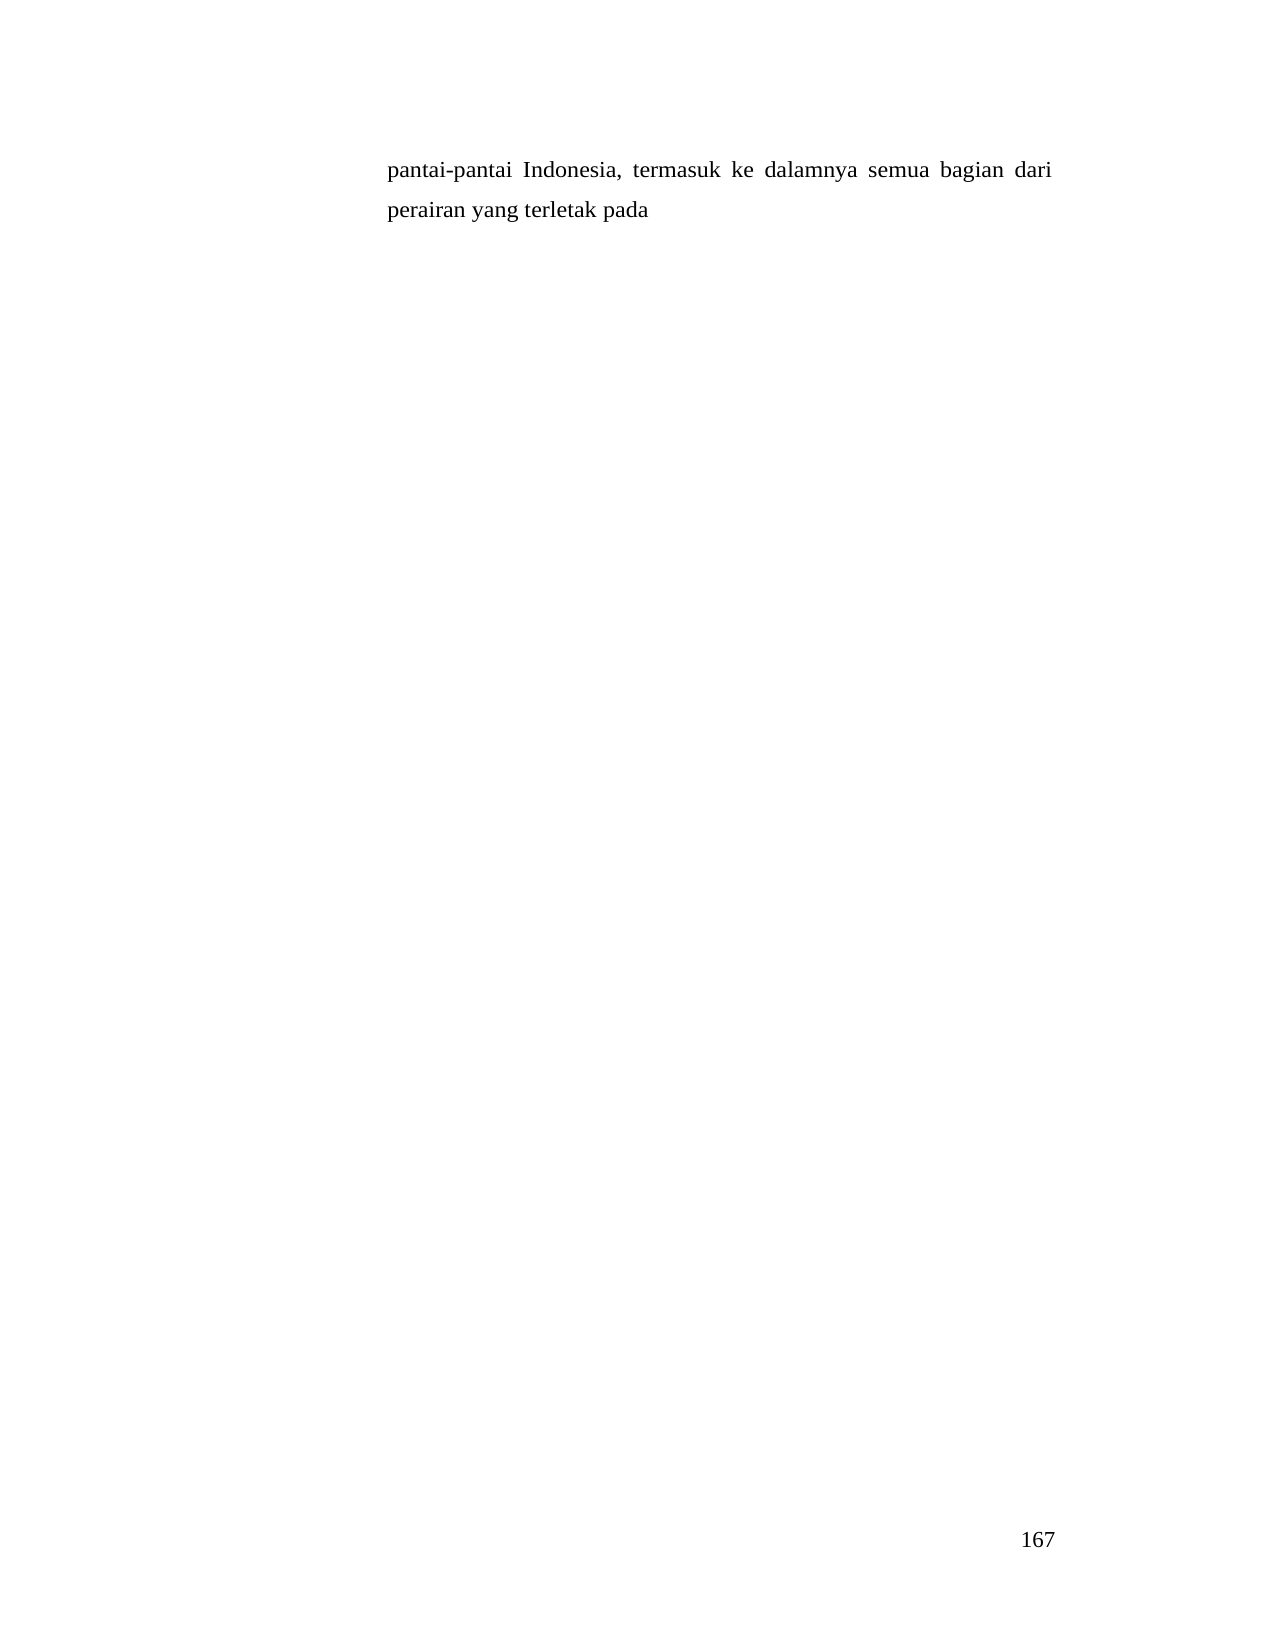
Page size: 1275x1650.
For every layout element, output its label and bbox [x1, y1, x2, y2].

text [387, 156, 1053, 223]
